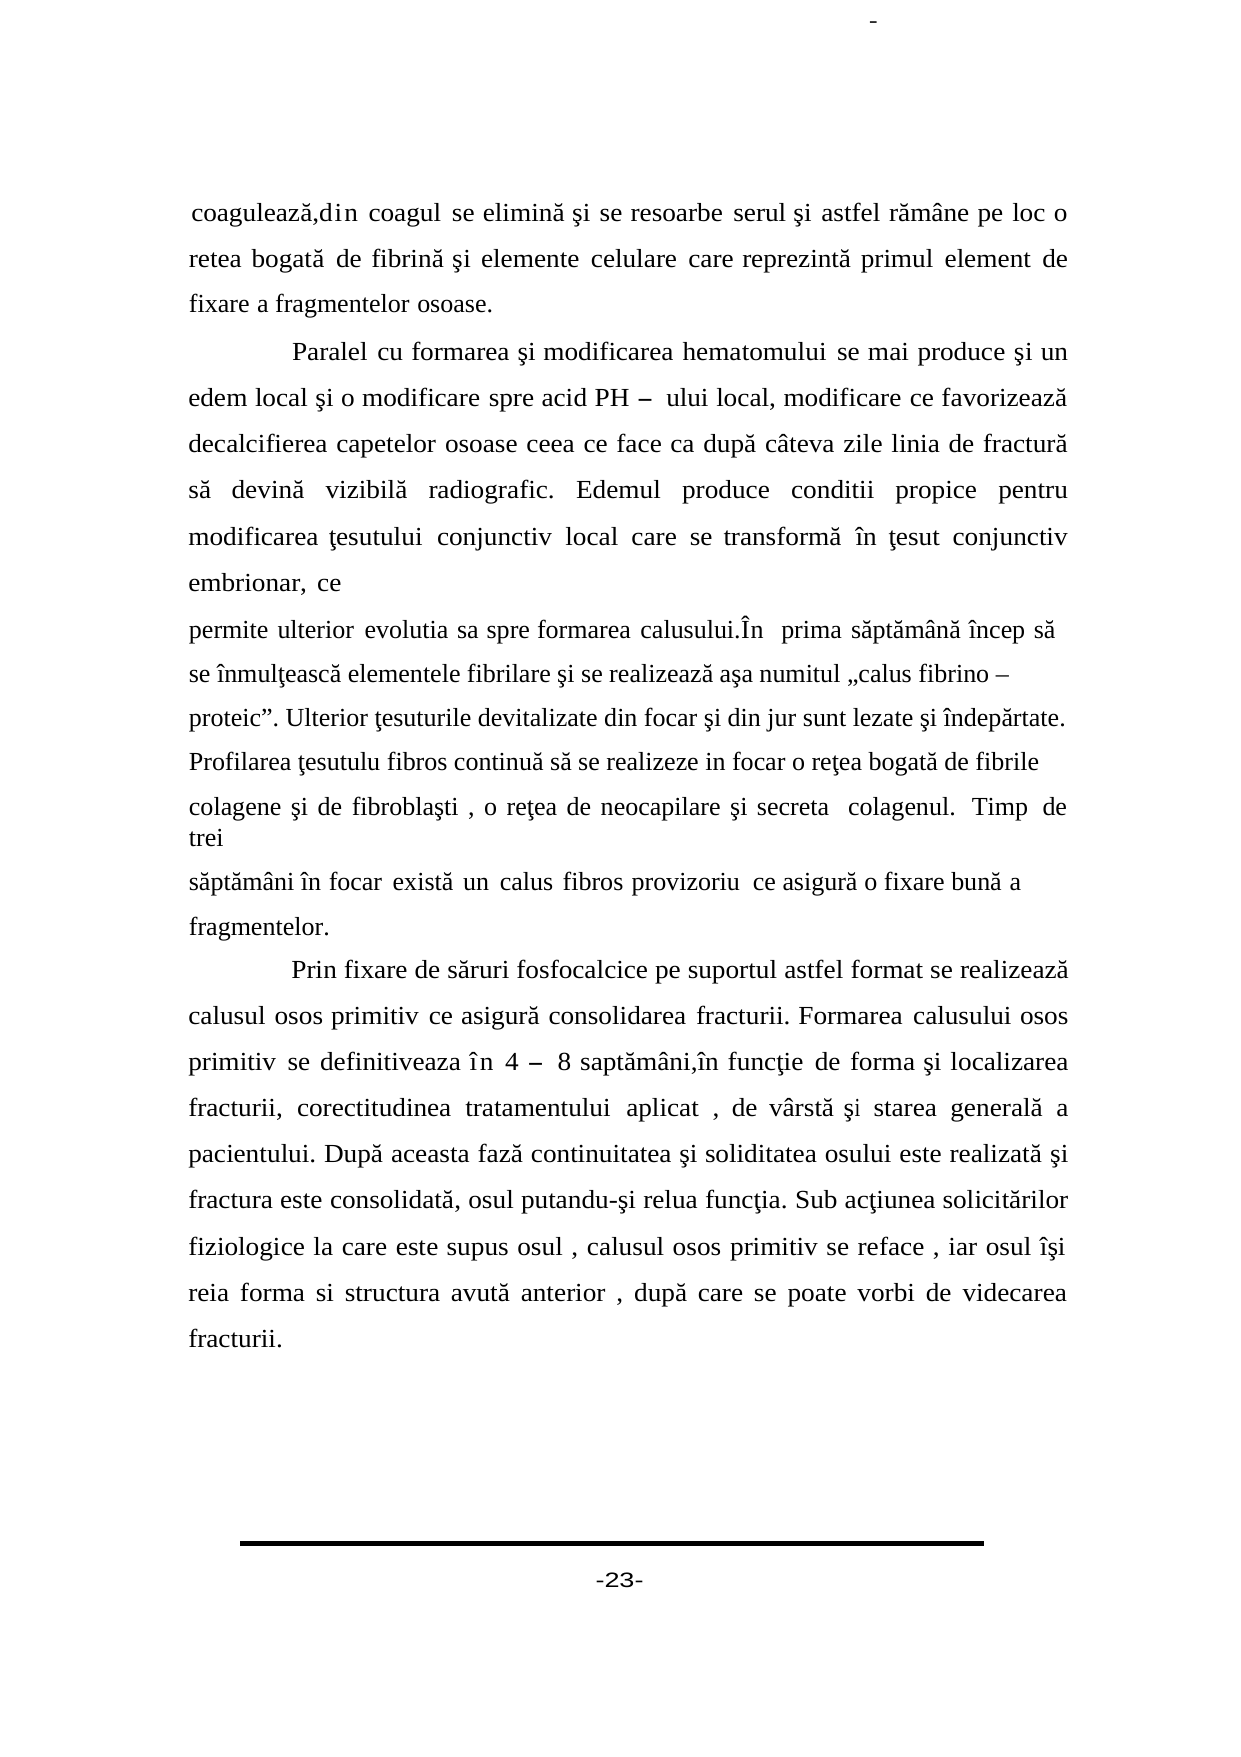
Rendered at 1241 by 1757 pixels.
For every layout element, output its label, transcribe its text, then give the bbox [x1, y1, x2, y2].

text -23- [152, 1567, 1082, 1591]
text Paralel cu formarea şi modificarea hematomului se mai produce şi un edem local şi o modificare spre acid PH - ului local, modificare ce favorizează decalcifierea capetelor osoase ceea ce face ca după câteva zile linia de fractură să devină vizibilă radiografic. Edemul produce conditii propice pentru modificarea ţesutului conjunctiv local care se transformă în ţesut conjunctiv embrionar, ce [188, 336, 1068, 597]
text permite ulterior evolutia sa spre formarea calusului.În prima săptămână încep să [189, 613, 1068, 644]
text Prin fixare de săruri fosfocalcice pe suportul astfel format se realizează calusul osos primitiv ce asigură consolidarea fracturii. Formarea calusului osos primitiv se definitiveaza în 4 - 8 saptămâni,în funcţie de forma şi localizarea fracturii, corectitudinea tratamentului aplicat , de vârstă şi starea generală a pacientului. După aceasta fază continuitatea şi soliditatea osului este realizată şi fractura este consolidată, osul putandu-şi relua funcţia. Sub acţiunea solicitărilor fiziologice la care este supus osul , calusul osos primitiv se reface , iar osul îşi reia forma si structura avută anterior , după care se poate vorbi de videcarea fracturii. [188, 954, 1069, 1353]
text colagene şi de fibroblaşti , o reţea de neocapilare şi secreta colagenul. Timp de trei [189, 789, 1067, 853]
text coagulează,din coagul se elimină şi se resoarbe serul şi astfel rămâne pe loc o retea bogată de fibrină şi elemente celulare care reprezintă primul element de fixare a fragmentelor osoase. [189, 197, 1068, 318]
text fragmentelor. [189, 909, 1067, 941]
text se înmulţească elementele fibrilare şi se realizează aşa numitul „calus fibrino – [189, 657, 1067, 689]
text Profilarea ţesutulu fibros continuă să se realizeze in focar o reţea bogată de fibrile [189, 745, 1067, 777]
text · [144, 13, 885, 30]
text proteic”. Ulterior ţesuturile devitalizate din focar şi din jur sunt lezate şi îndepărtate. [189, 701, 1067, 733]
text săptămâni în focar există un calus fibros provizoriu ce asigură o fixare bună a [189, 865, 1067, 897]
